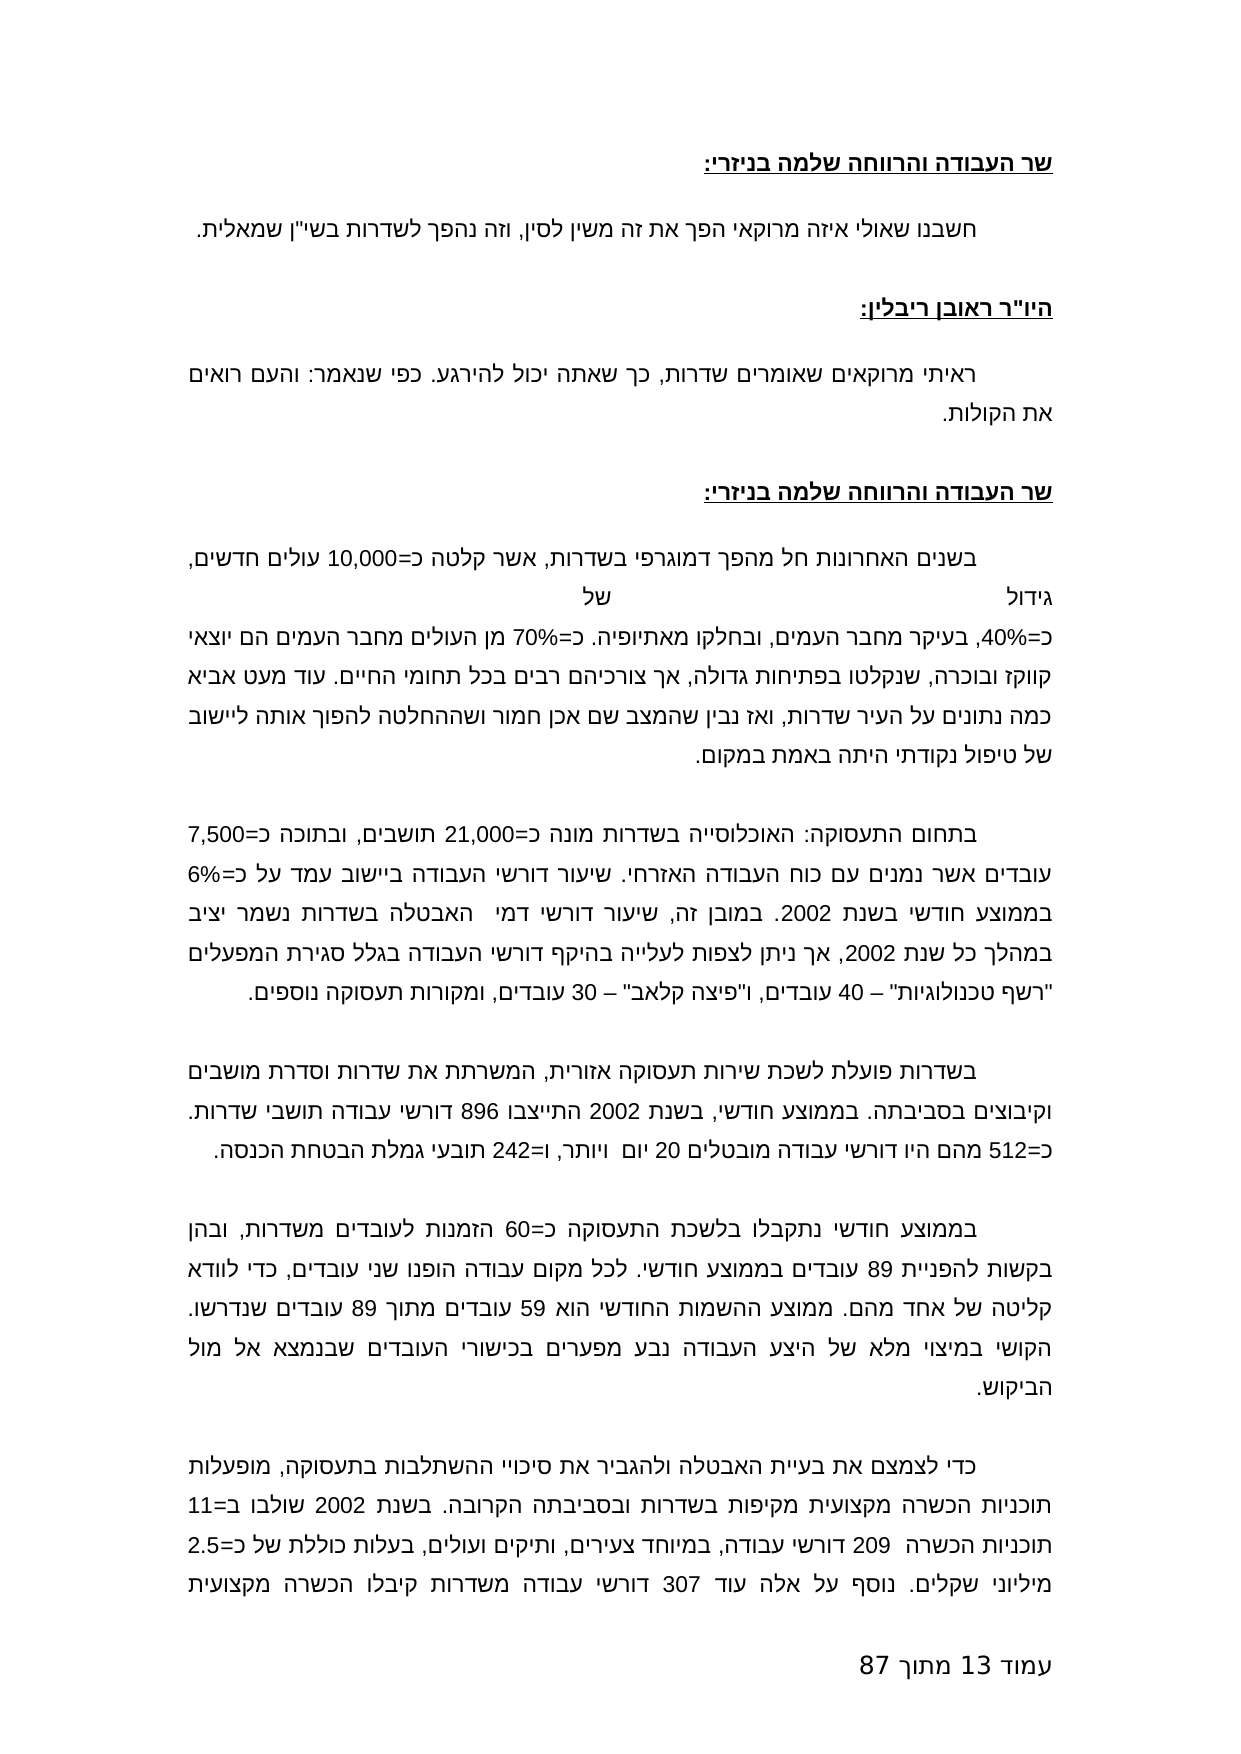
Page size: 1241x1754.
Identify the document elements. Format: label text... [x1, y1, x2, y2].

text בתחום התעסוקה: האוכלוסייה בשדרות מונה כ=21,000 תושבים, ובתוכה כ=7,500 עובדים אשר נמנים עם כוח העבודה האזרחי. שיעור דורשי העבודה ביישוב עמד על כ=6% בממוצע חודשי בשנת 2002. במובן זה, שיעור דורשי דמי האבטלה בשדרות נשמר יציב במהלך כל שנת 2002, אך ניתן לצפות לעלייה בהיקף דורשי העבודה בגלל סגירת המפעלים "רשף טכנולוגיות" – 40 עובדים, ו"פיצה קלאב" – 30 עובדים, ומקורות תעסוקה נוספים. [187, 821, 1053, 1006]
text חשבנו שאולי איזה מרוקאי הפך את זה משין לסין, וזה נהפך לשדרות בשי"ן שמאלית. [187, 216, 1053, 242]
text שר העבודה והרווחה שלמה בניזרי: [187, 479, 1053, 505]
text היו"ר ראובן ריבלין: [187, 295, 1053, 321]
text בשדרות פועלת לשכת שירות תעסוקה אזורית, המשרתת את שדרות וסדרת מושבים וקיבוצים בסביבתה. בממוצע חודשי, בשנת 2002 התייצבו 896 דורשי עבודה תושבי שדרות. כ=512 מהם היו דורשי עבודה מובטלים 20 יום ויותר, ו=242 תובעי גמלת הבטחת הכנסה. [187, 1058, 1053, 1163]
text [187, 1453, 1053, 1598]
text בממוצע חודשי נתקבלו בלשכת התעסוקה כ=60 הזמנות לעובדים משדרות, ובהן בקשות להפניית 89 עובדים בממוצע חודשי. לכל מקום עבודה הופנו שני עובדים, כדי לוודא קליטה של אחד מהם. ממוצע ההשמות החודשי הוא 59 עובדים מתוך 89 עובדים שנדרשו. הקושי במיצוי מלא של היצע העבודה נבע מפערים בכישורי העובדים שבנמצא אל מול הביקוש. [187, 1216, 1053, 1400]
text בשנים האחרונות חל מהפך דמוגרפי בשדרות, אשר קלטה כ=10,000 עולים חדשים, גידול של כ=40%, בעיקר מחבר העמים, ובחלקו מאתיופיה. כ=70% מן העולים מחבר העמים הם יוצאי קווקז ובוכרה, שנקלטו בפתיחות גדולה, אך צורכיהם רבים בכל תחומי החיים. עוד מעט אביא כמה נתונים על העיר שדרות, ואז נבין שהמצב שם אכן חמור ושההחלטה להפוך אותה ליישוב של טיפול נקודתי היתה באמת במקום. [187, 545, 1053, 769]
text שר העבודה והרווחה שלמה בניזרי: [187, 150, 1053, 176]
text ראיתי מרוקאים שאומרים שדרות, כך שאתה יכול להירגע. כפי שנאמר: והעם רואים את הקולות. [187, 361, 1053, 426]
